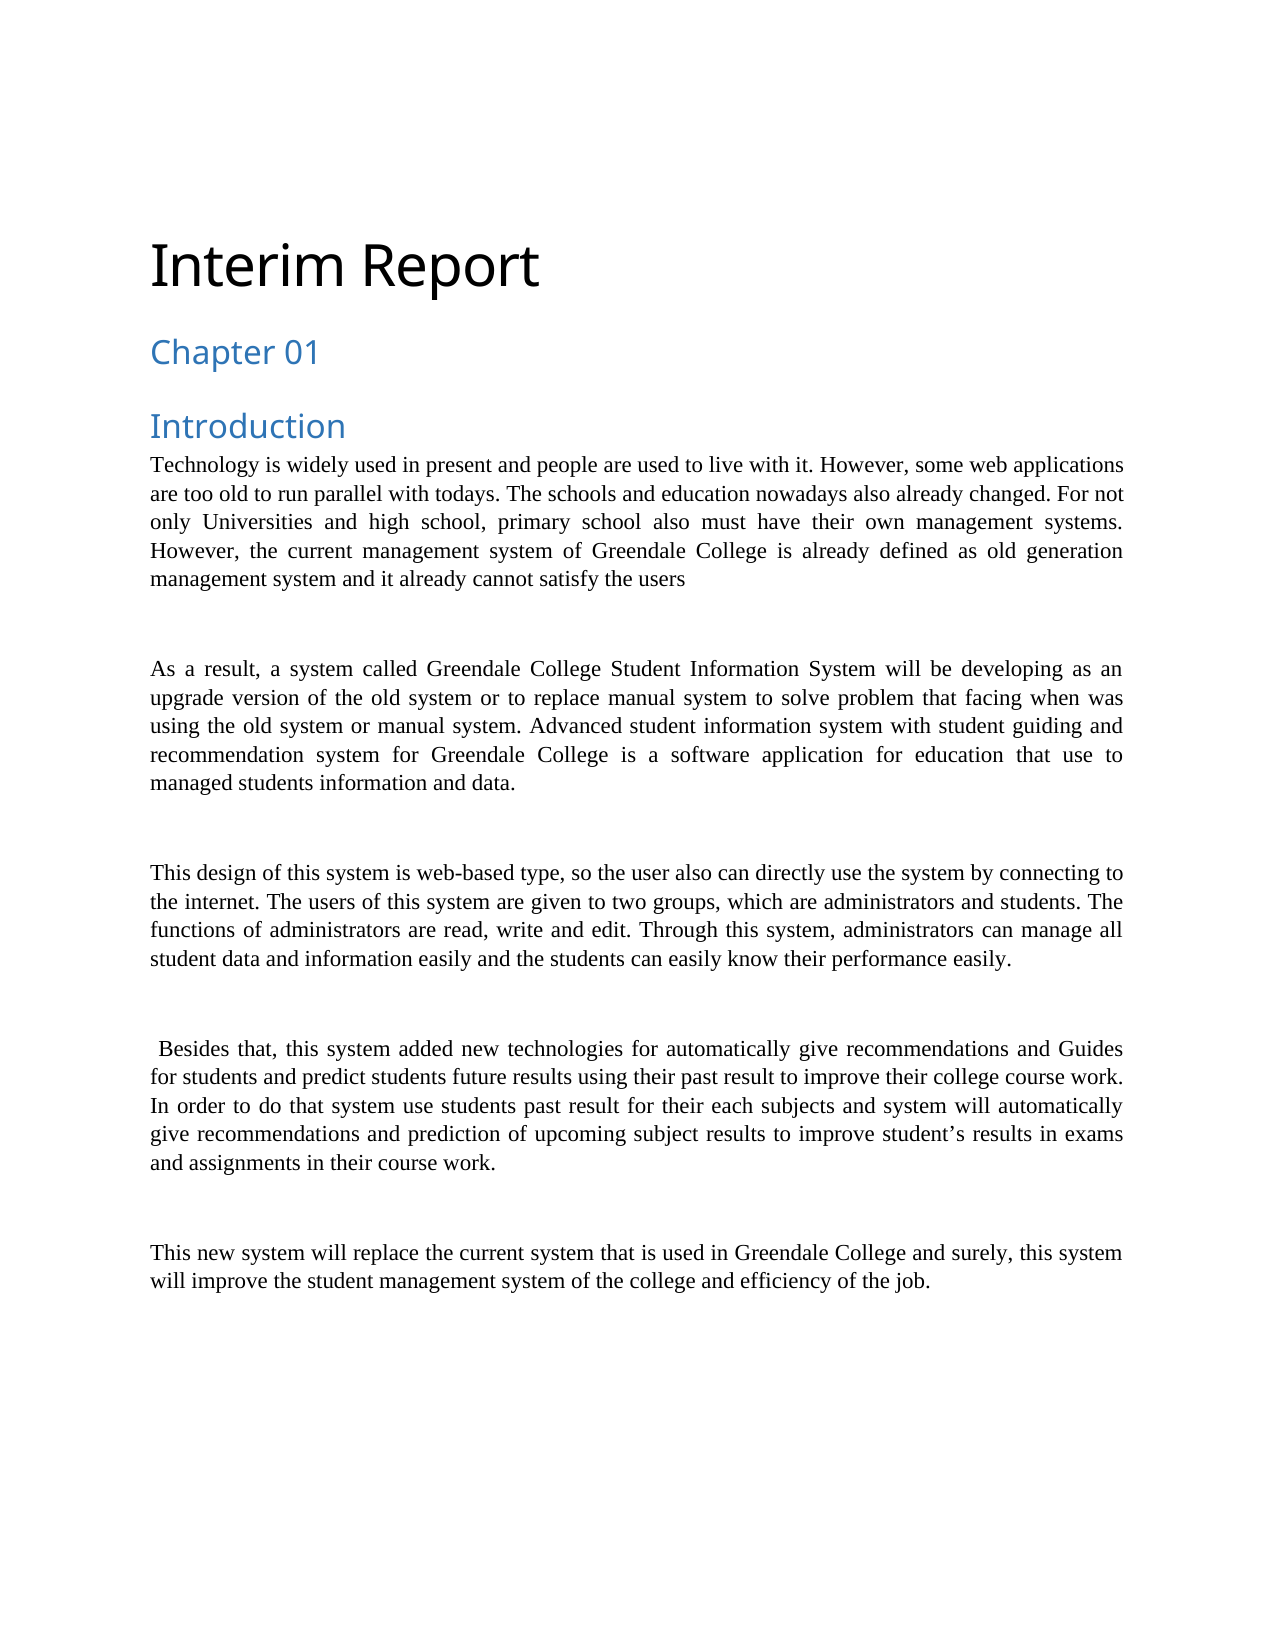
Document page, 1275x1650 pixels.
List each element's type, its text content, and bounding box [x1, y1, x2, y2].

text Technology is widely used in present and people are used to live with it. However, some web applications are too old to run parallel with todays. The schools and education nowadays also already changed. For not only Universities and high school, primary school also must have their own management systems. However, the current management system of Greendale College is already defined as old generation management system and it already cannot satisfy the users [150, 451, 1125, 591]
text Besides that, this system added new technologies for automatically give recommendations and Guides for students and predict students future results using their past result to improve their college course work. In order to do that system use students past result for their each subjects and system will automatically give recommendations and prediction of upcoming subject results to improve student’s results in exams and assignments in their course work. [150, 1035, 1125, 1175]
text This new system will replace the current system that is used in Greendale College and surely, this system will improve the student management system of the college and efficiency of the job. [150, 1239, 1125, 1293]
text As a result, a system called Greendale College Student Information System will be developing as an upgrade version of the old system or to replace manual system to solve problem that facing when was using the old system or manual system. Advanced student information system with student guiding and recommendation system for Greendale College is a software application for education that use to managed students information and data. [150, 655, 1125, 795]
subtitle Chapter 01 [150, 328, 1125, 374]
text This design of this system is web-based type, so the user also can directly use the system by connecting to the internet. The users of this system are given to two groups, which are administrators and students. The functions of administrators are read, write and edit. Through this system, administrators can manage all student data and information easily and the students can easily know their performance easily. [150, 859, 1125, 971]
subtitle Introduction [150, 402, 1125, 448]
